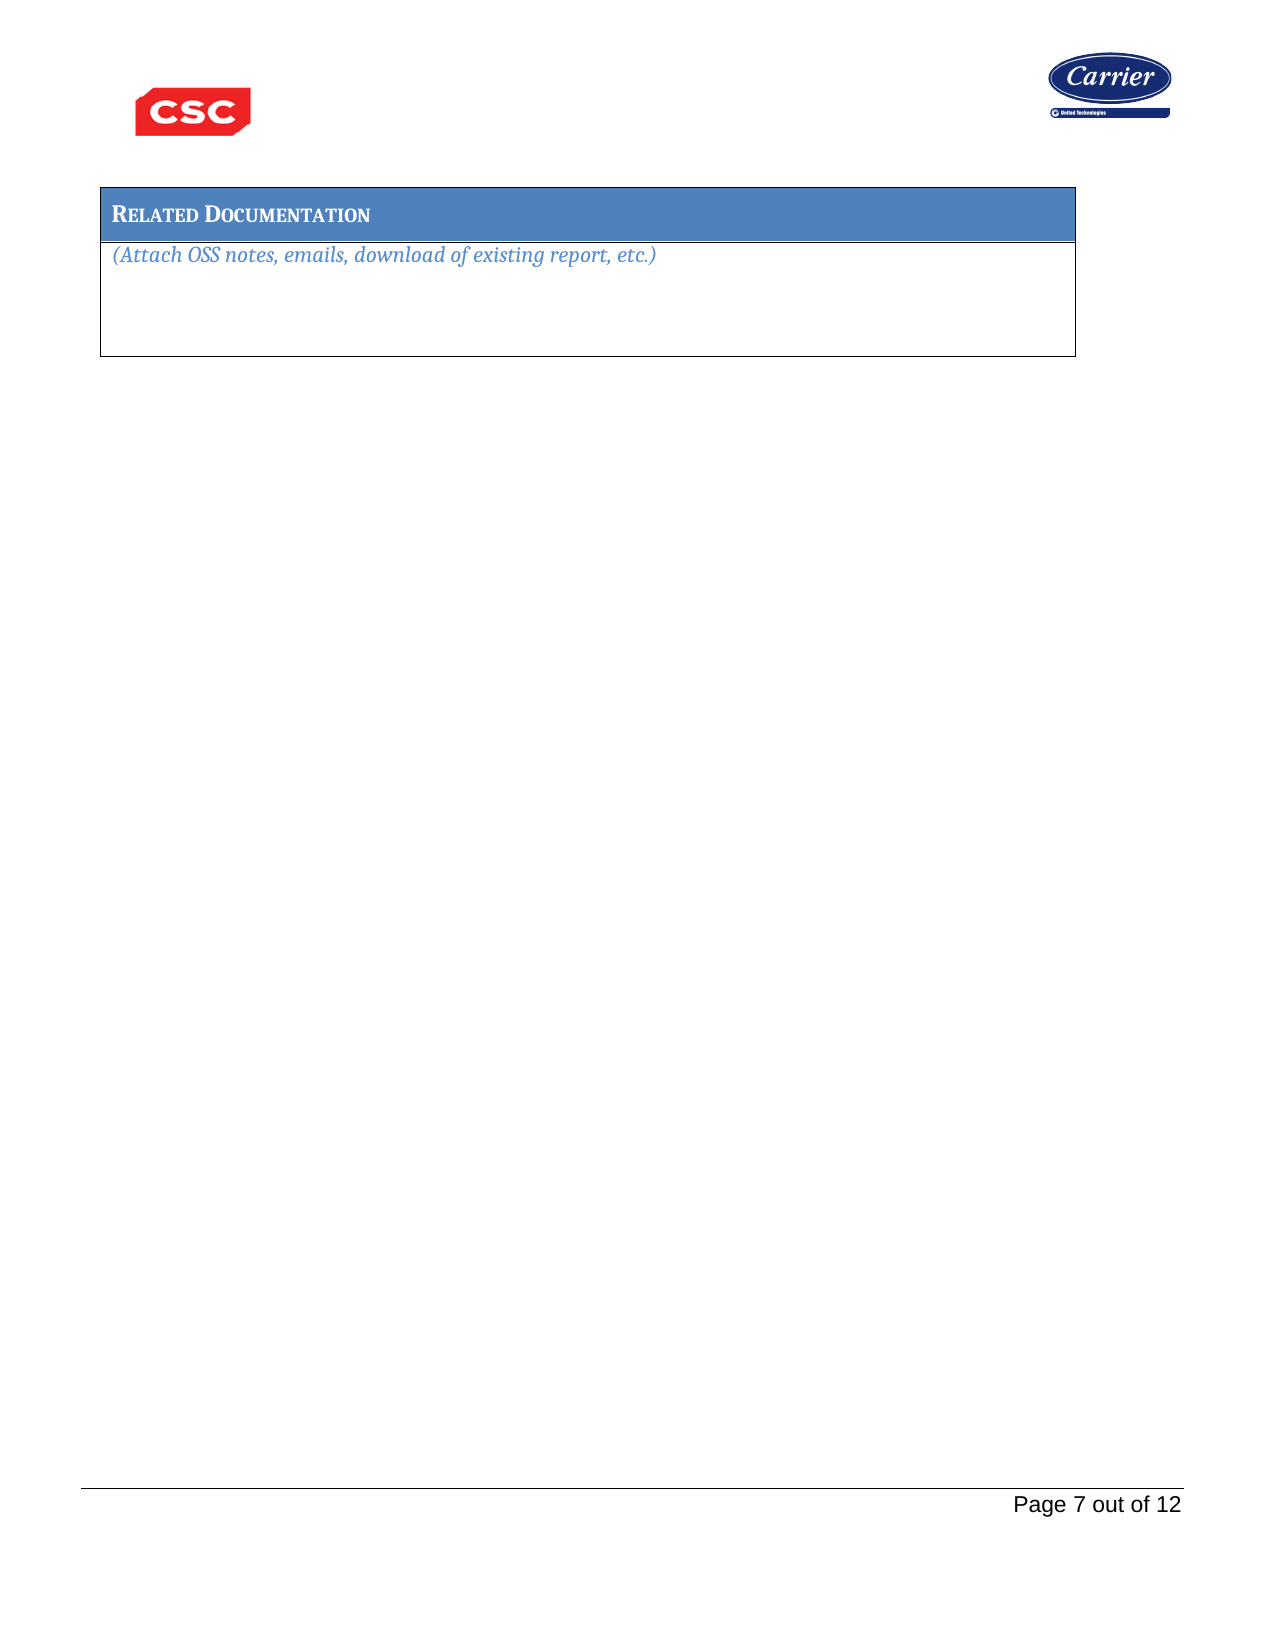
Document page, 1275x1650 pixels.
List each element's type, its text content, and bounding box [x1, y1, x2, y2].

table_cell (Attach OSS notes, emails, download of existing report, etc.) [101, 243, 1075, 356]
picture [1048, 52, 1172, 118]
table_header Related Documentation [101, 188, 1075, 241]
picture [88, 70, 302, 151]
